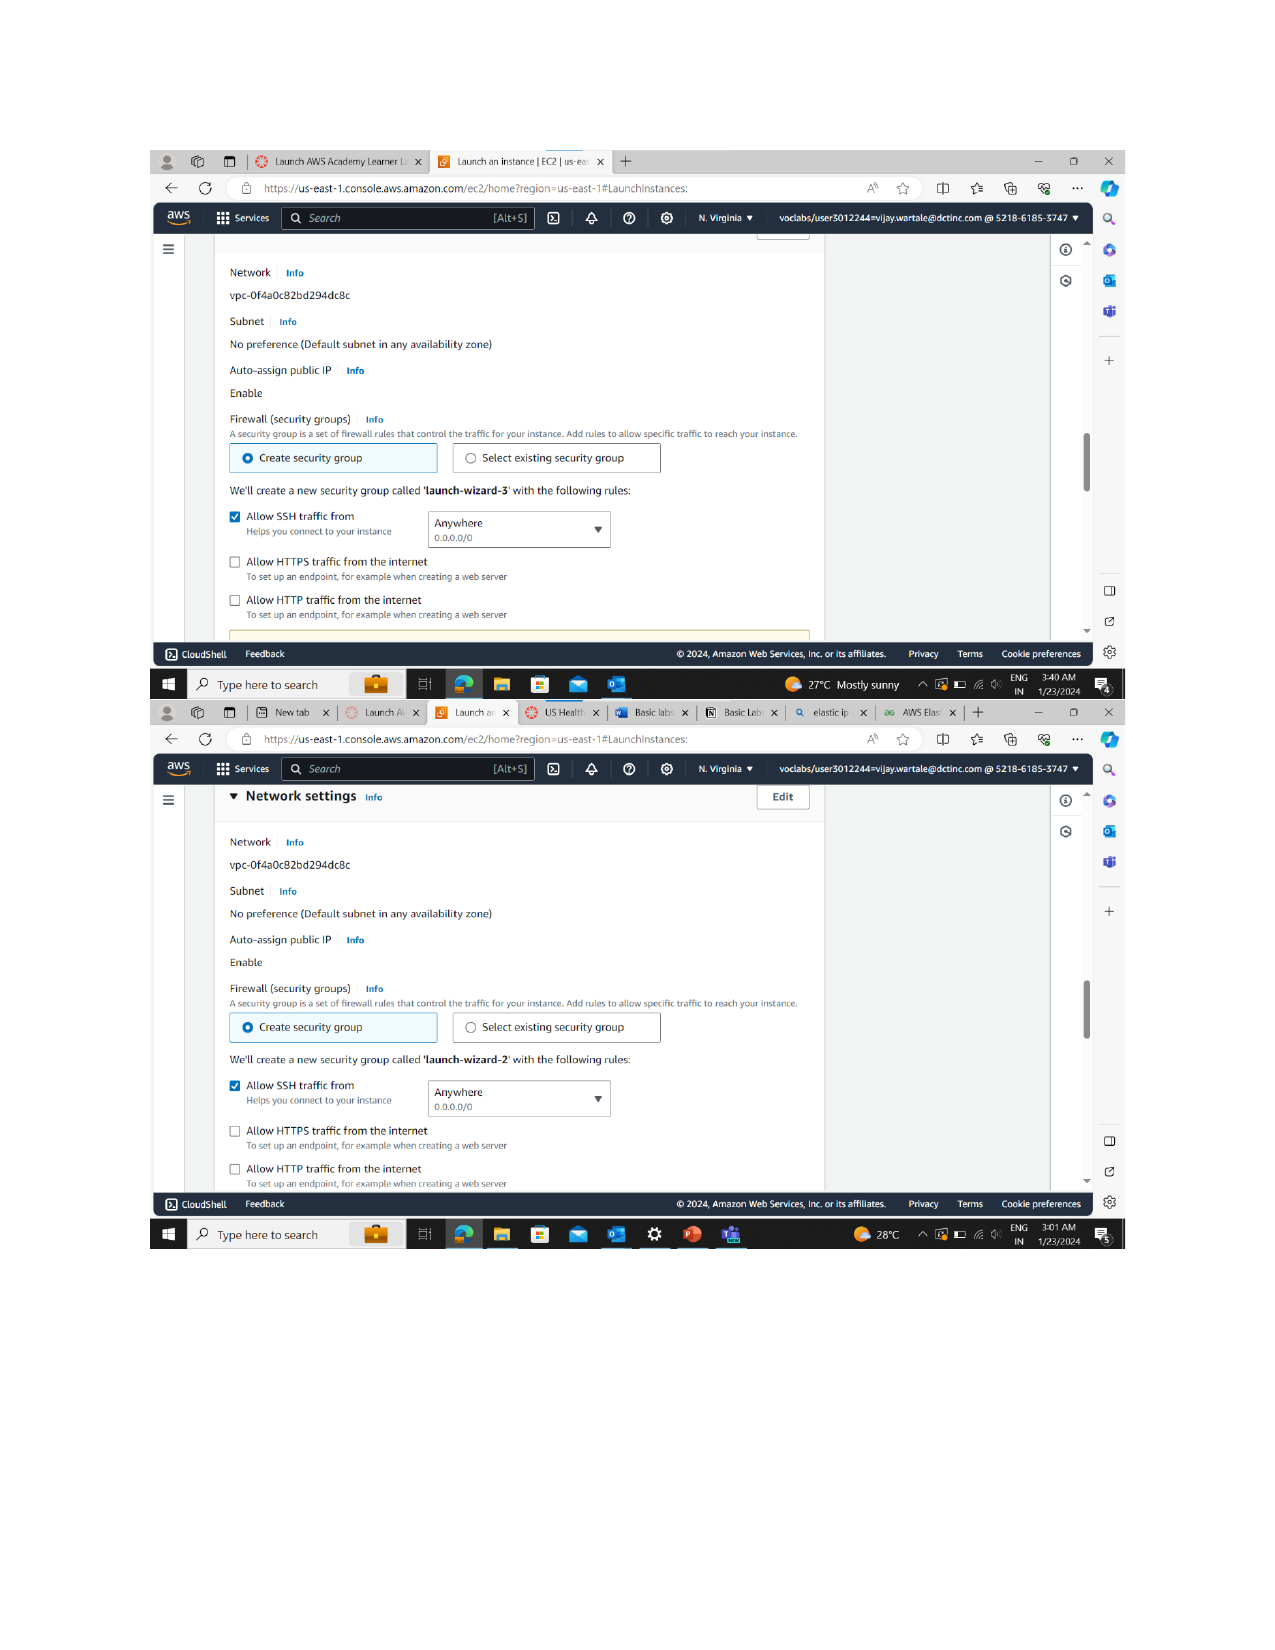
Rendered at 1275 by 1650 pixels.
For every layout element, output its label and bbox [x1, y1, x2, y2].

picture [150, 150, 1125, 699]
picture [150, 700, 1125, 1249]
